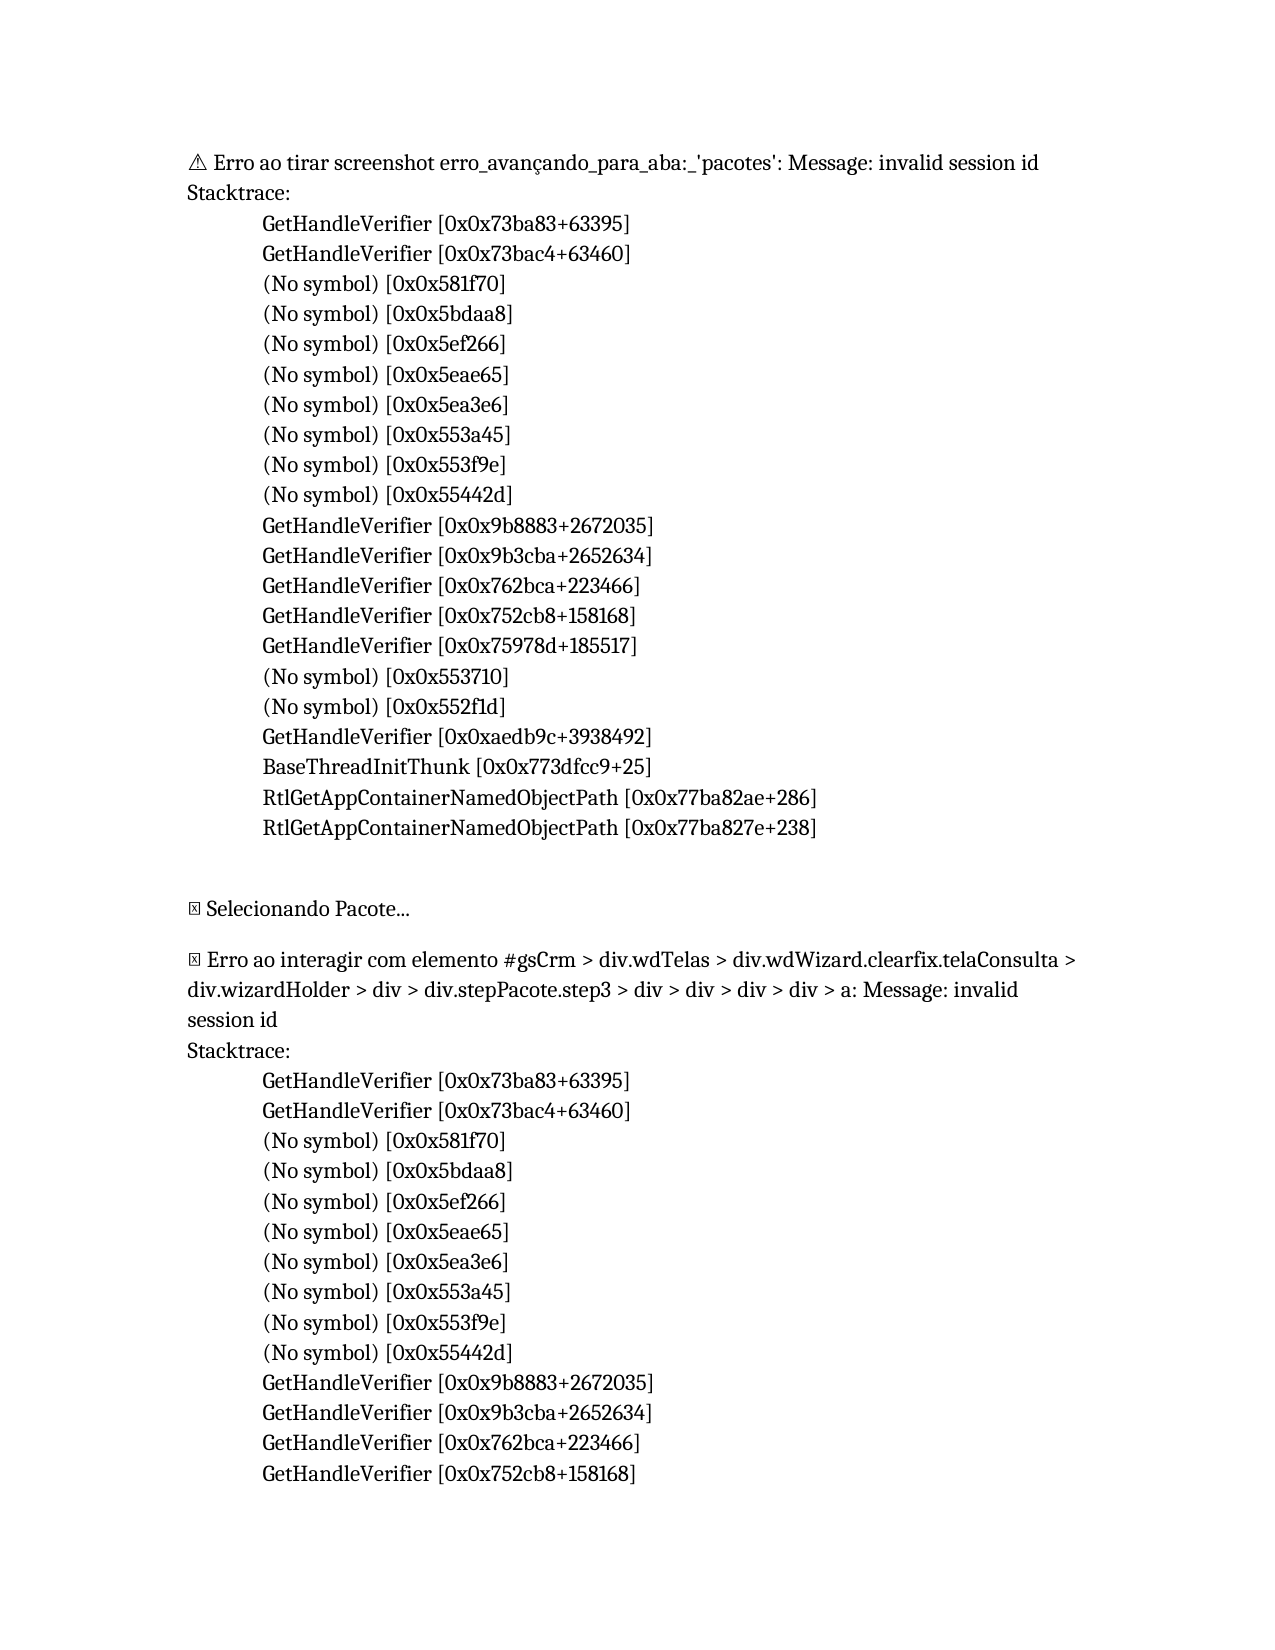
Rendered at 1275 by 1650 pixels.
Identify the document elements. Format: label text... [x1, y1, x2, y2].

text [187, 947, 1087, 1487]
text 🔄 Selecionando Pacote... [187, 896, 1087, 922]
text ⚠️ Erro ao tirar screenshot erro_avançando_para_aba:_'pacotes': Message: invalid session id Stacktrace: GetHandleVerifier [0x0x73ba83+63395] GetHandleVerifier [0x0x73bac4+63460] (No symbol) [0x0x581f70] (No symbol) [0x0x5bdaa8] (No symbol) [0x0x5ef266] (No symbol) [0x0x5eae65] (No symbol) [0x0x5ea3e6] (No symbol) [0x0x553a45] (No symbol) [0x0x553f9e] (No symbol) [0x0x55442d] GetHandleVerifier [0x0x9b8883+2672035] GetHandleVerifier [0x0x9b3cba+2652634] GetHandleVerifier [0x0x762bca+223466] GetHandleVerifier [0x0x752cb8+158168] GetHandleVerifier [0x0x75978d+185517] (No symbol) [0x0x553710] (No symbol) [0x0x552f1d] GetHandleVerifier [0x0xaedb9c+3938492] BaseThreadInitThunk [0x0x773dfcc9+25] RtlGetAppContainerNamedObjectPath [0x0x77ba82ae+286] RtlGetAppContainerNamedObjectPath [0x0x77ba827e+238] [187, 150, 1087, 871]
